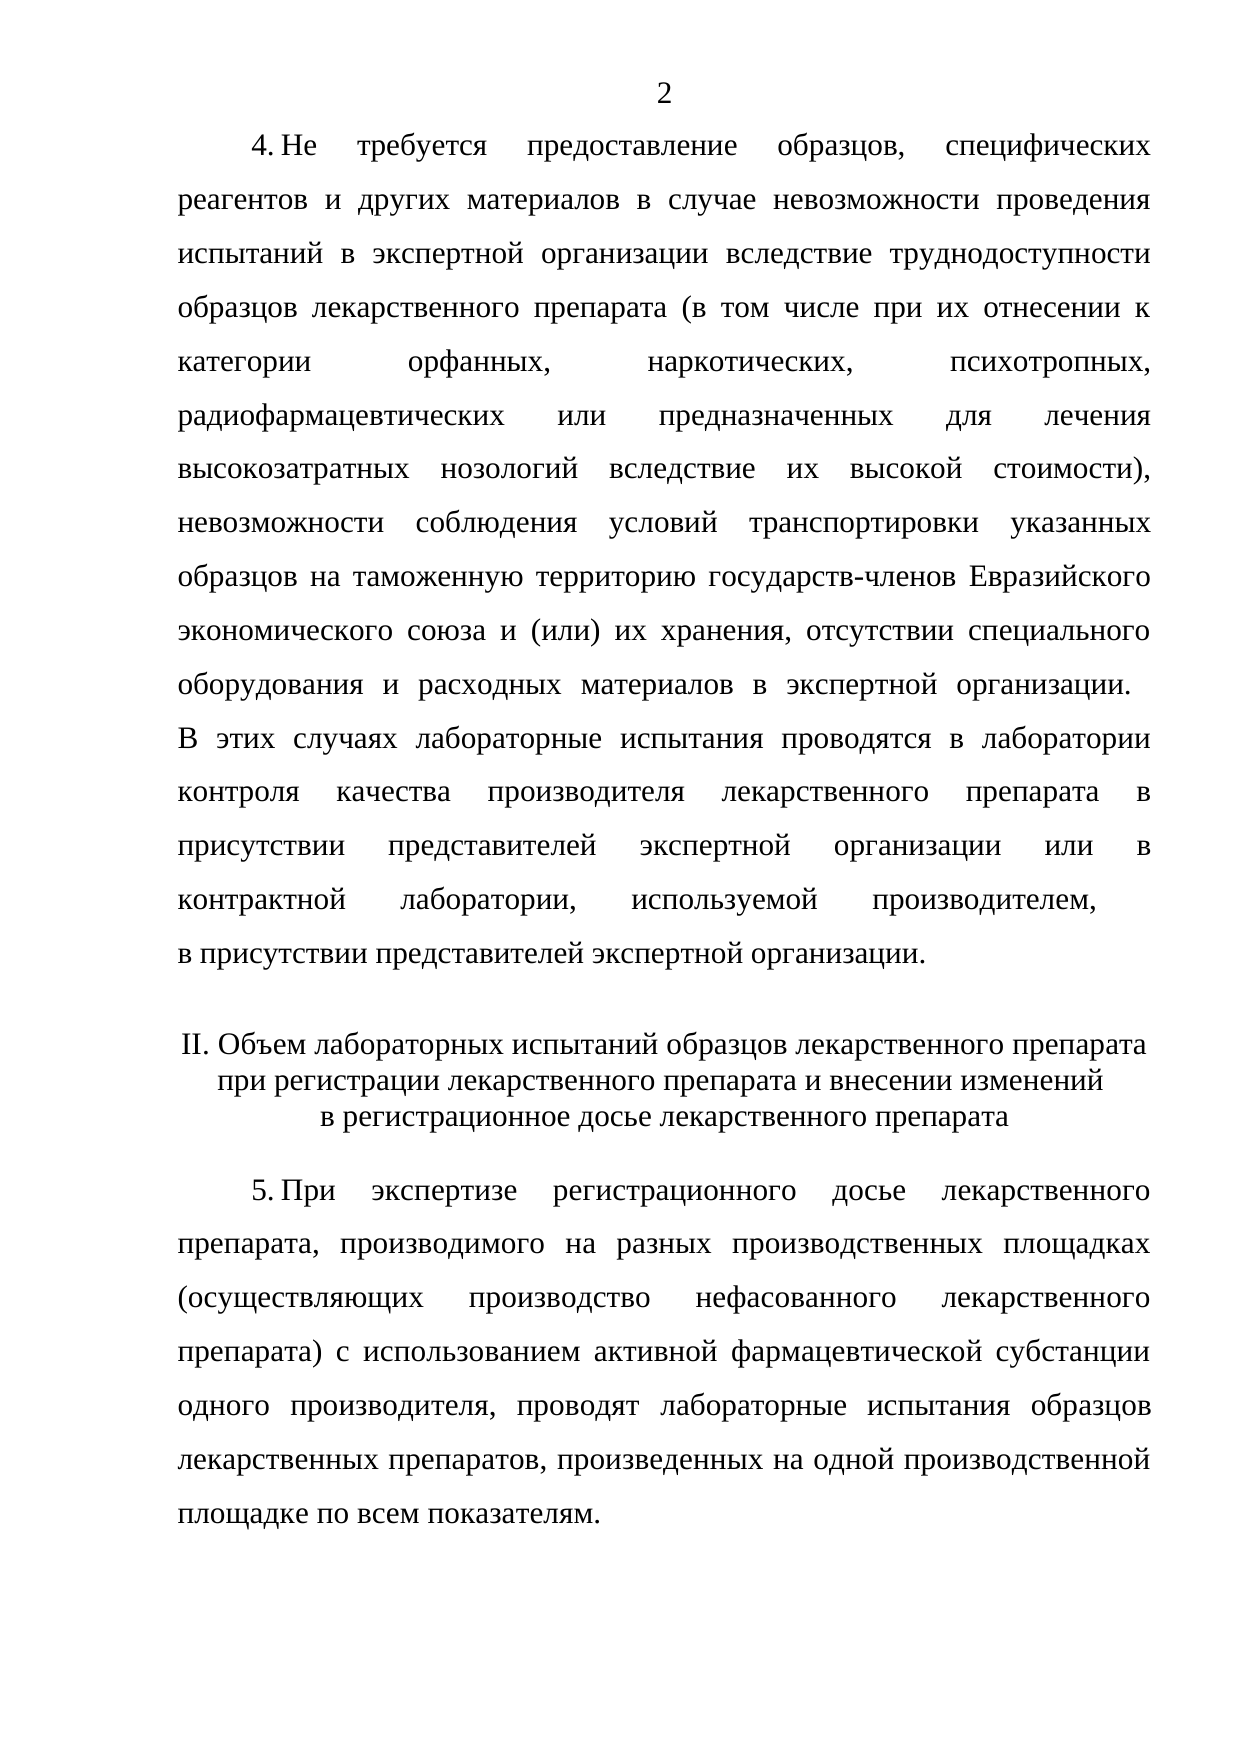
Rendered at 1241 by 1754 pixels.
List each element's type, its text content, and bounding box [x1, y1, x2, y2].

list Не требуется предоставление образцов, специфических реагентов и других материалов в случае невозможности проведения испытаний в экспертной организации вследствие труднодоступности образцов лекарственного препарата (в том числе при их отнесении к категории орфанных, наркотических, психотропных, радиофармацевтических или предназначенных для лечения высокозатратных нозологий вследствие их высокой стоимости), невозможности соблюдения условий транспортировки указанных образцов на таможенную территорию государств-членов Евразийского экономического союза и (или) их хранения, отсутствии специального оборудования и расходных материалов в экспертной организации. В этих случаях лабораторные испытания проводятся в лаборатории контроля качества производителя лекарственного препарата в присутствии представителей экспертной организации или в контрактной лаборатории, используемой производителем, в присутствии представителей экспертной организации. [177, 126, 1152, 970]
list При экспертизе регистрационного досье лекарственного препарата, производимого на разных производственных площадках (осуществляющих производство нефасованного лекарственного препарата) с использованием активной фармацевтической субстанции одного производителя, проводят лабораторные испытания образцов лекарственных препаратов, произведенных на одной производственной площадке по всем показателям. [177, 1171, 1152, 1530]
list II. Объем лабораторных испытаний образцов лекарственного препарата при регистрации лекарственного препарата и внесении изменений в регистрационное досье лекарственного препарата [177, 1026, 1152, 1133]
